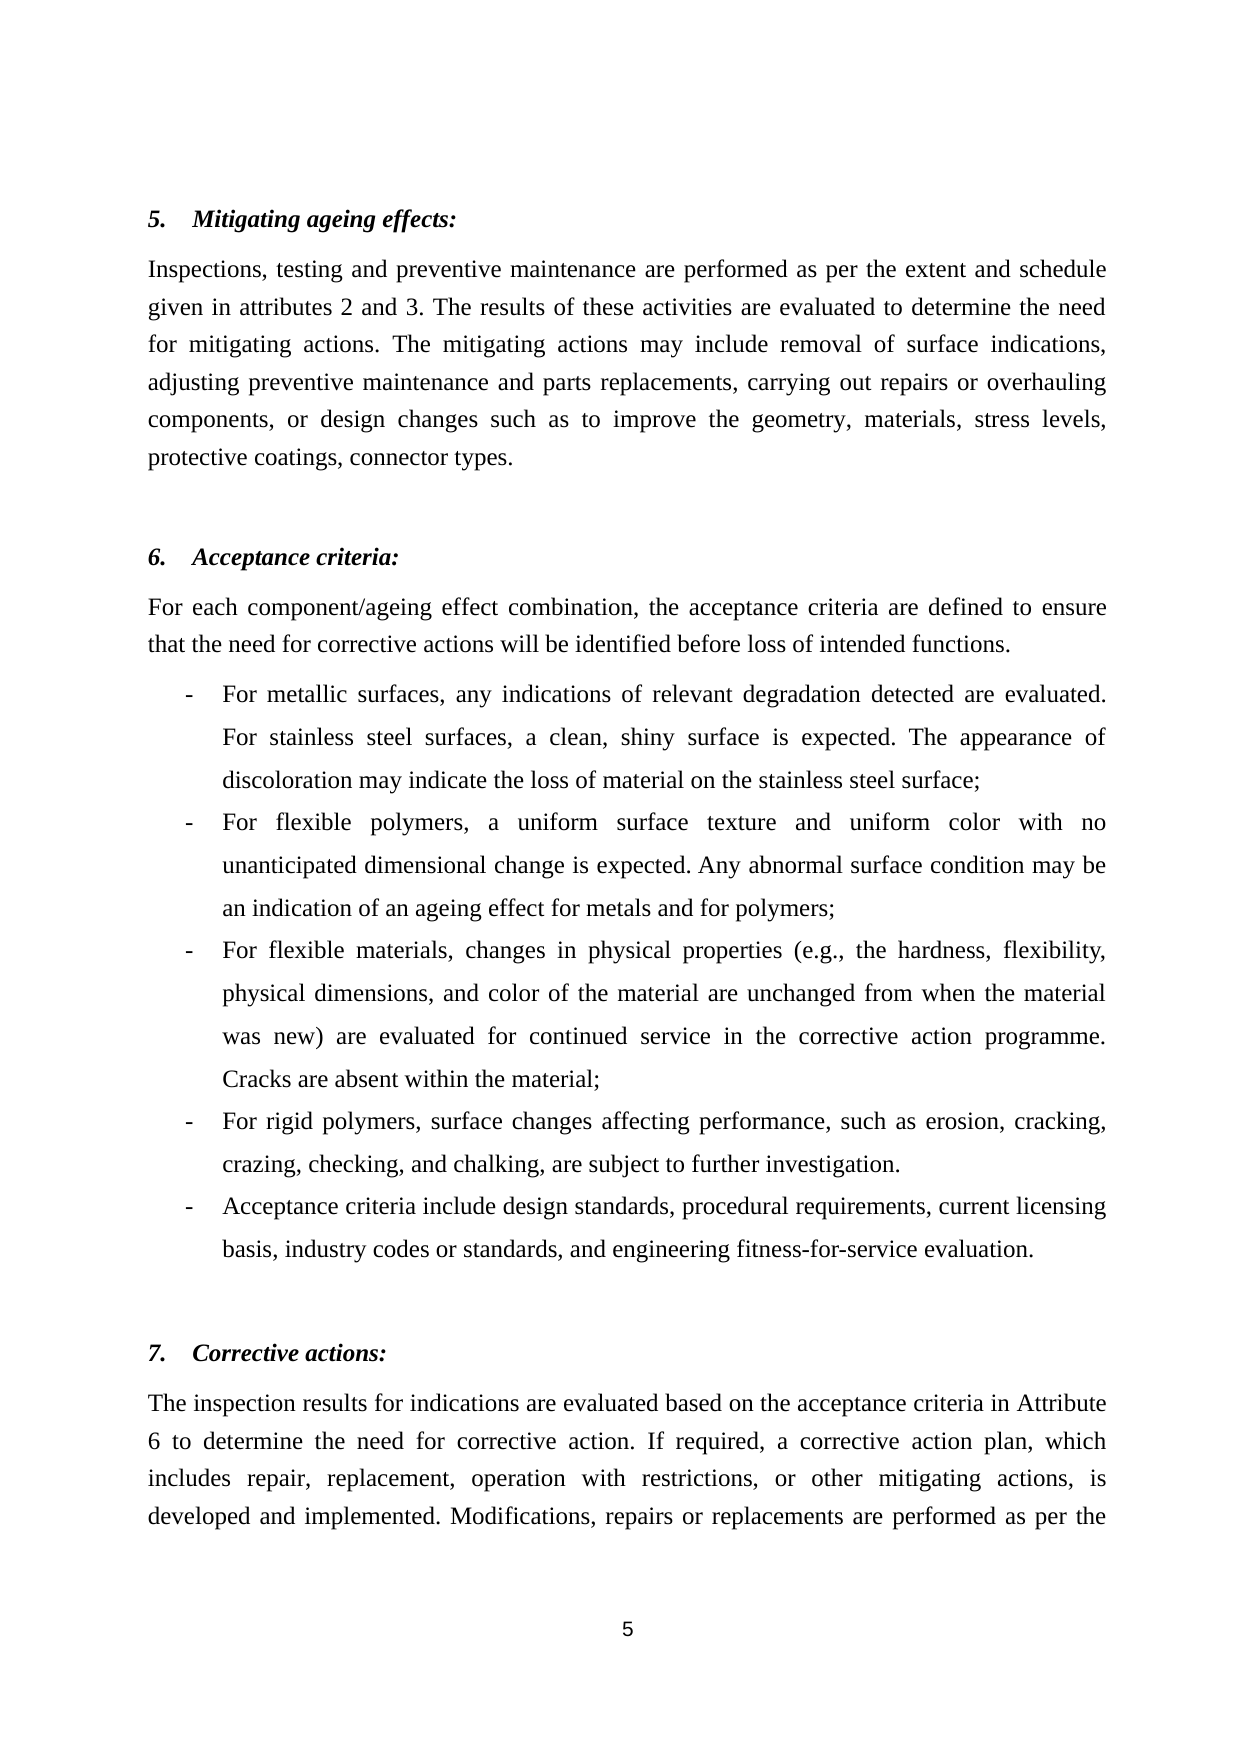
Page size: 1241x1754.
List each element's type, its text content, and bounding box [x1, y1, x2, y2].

list For flexible materials, changes in physical properties (e.g., the hardness, flexibility, physical dimensions, and color of the material are unchanged from when the material was new) are evaluated for continued service in the corrective action programme. Cracks are absent within the material; [185, 931, 1107, 1098]
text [148, 1384, 1107, 1534]
list Acceptance criteria include design standards, procedural requirements, current licensing basis, industry codes or standards, and engineering fitness-for-service evaluation. [185, 1187, 1107, 1267]
list For metallic surfaces, any indications of relevant degradation detected are evaluated. For stainless steel surfaces, a clean, shiny surface is expected. The appearance of discoloration may indicate the loss of material on the stainless steel surface; [185, 675, 1107, 798]
text For each component/ageing effect combination, the acceptance criteria are defined to ensure that the need for corrective actions will be identified before loss of intended functions. [148, 587, 1107, 662]
text 5. Mitigating ageing effects: [148, 200, 1107, 237]
list For flexible polymers, a uniform surface texture and uniform color with no unanticipated dimensional change is expected. Any abnormal surface condition may be an indication of an ageing effect for metals and for polymers; [185, 803, 1107, 926]
list For rigid polymers, surface changes affecting performance, such as erosion, cracking, crazing, checking, and chalking, are subject to further investigation. [185, 1102, 1107, 1182]
text Inspections, testing and preventive maintenance are performed as per the extent and schedule given in attributes 2 and 3. The results of these activities are evaluated to determine the need for mitigating actions. The mitigating actions may include removal of surface indications, adjusting preventive maintenance and parts replacements, carrying out repairs or overhauling components, or design changes such as to improve the geometry, materials, stress levels, protective coatings, connector types. [148, 250, 1107, 475]
text 6. Acceptance criteria: [148, 537, 1107, 575]
text 7. Corrective actions: [148, 1334, 1107, 1372]
